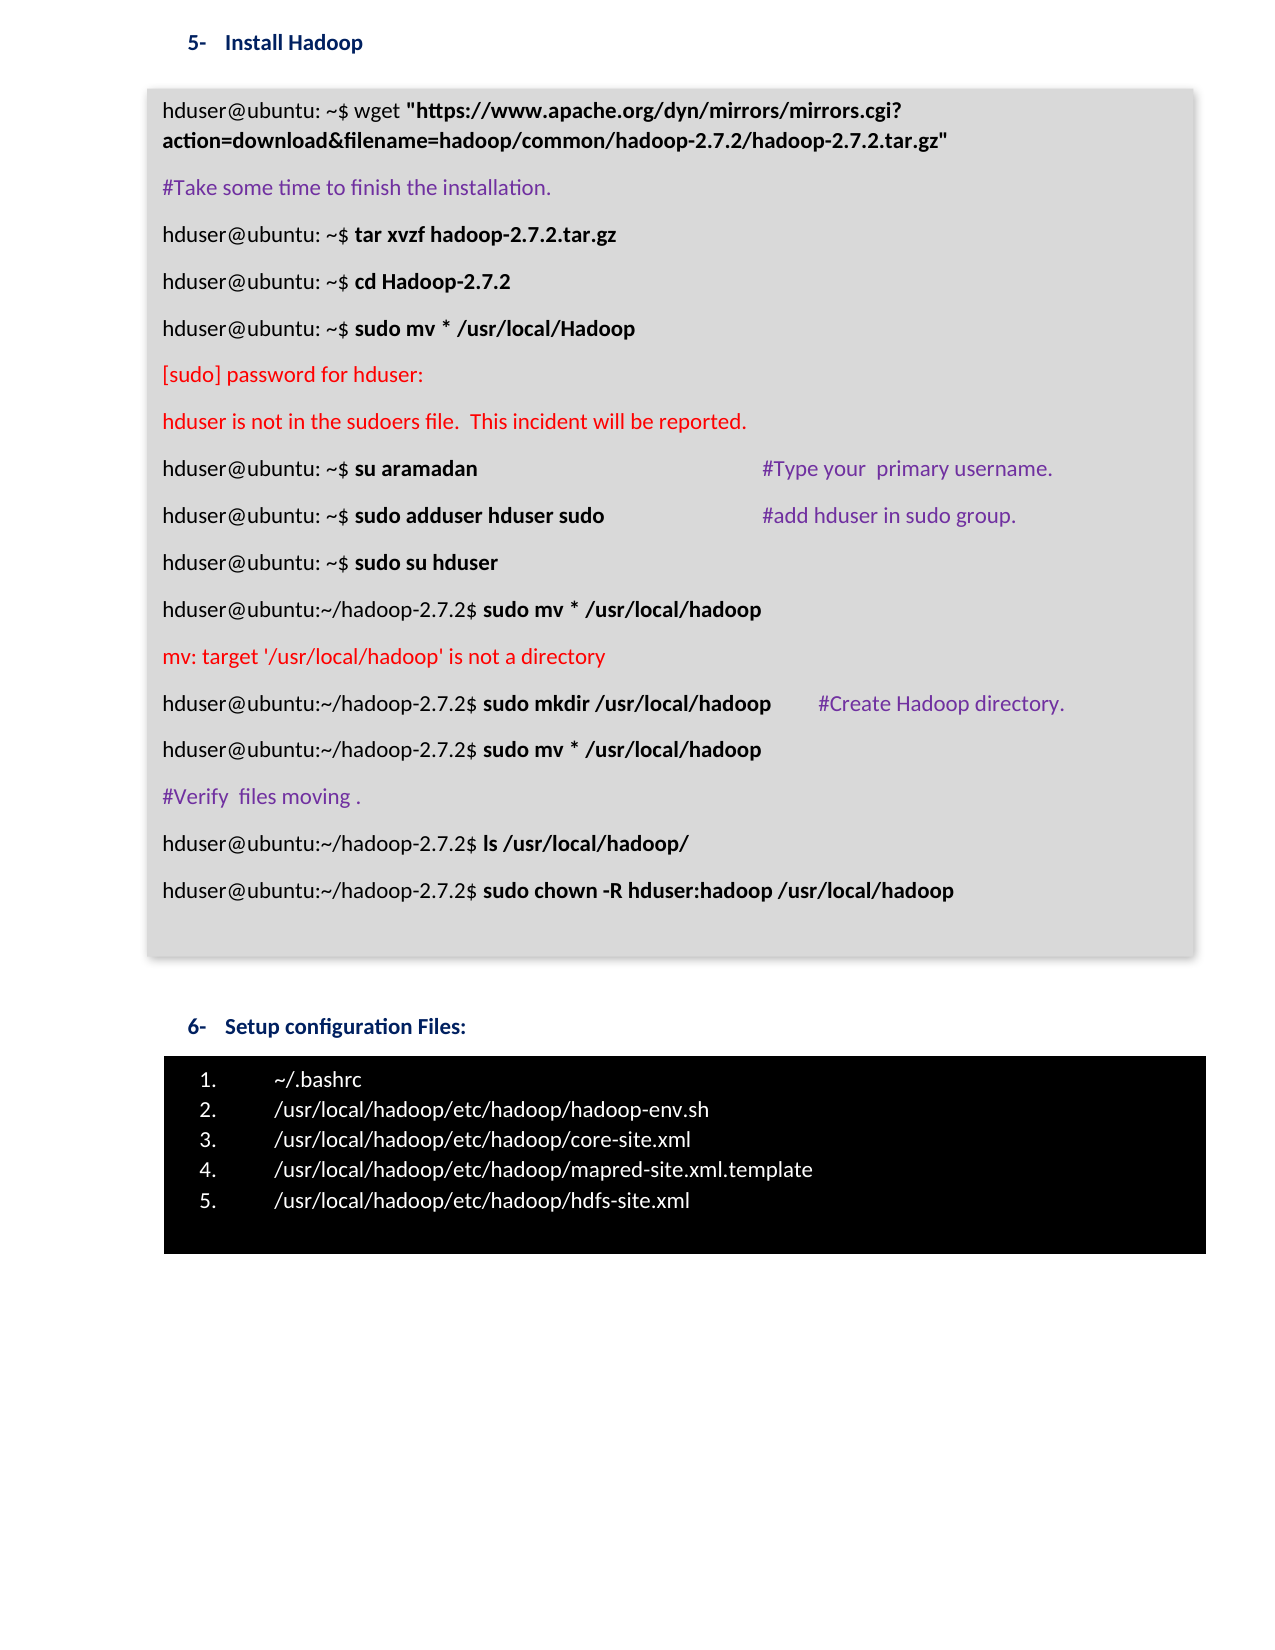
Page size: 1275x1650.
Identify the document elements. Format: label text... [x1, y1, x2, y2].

list Install Hadoop [187, 28, 1125, 56]
list Setup configuration Files: [187, 1012, 1125, 1041]
